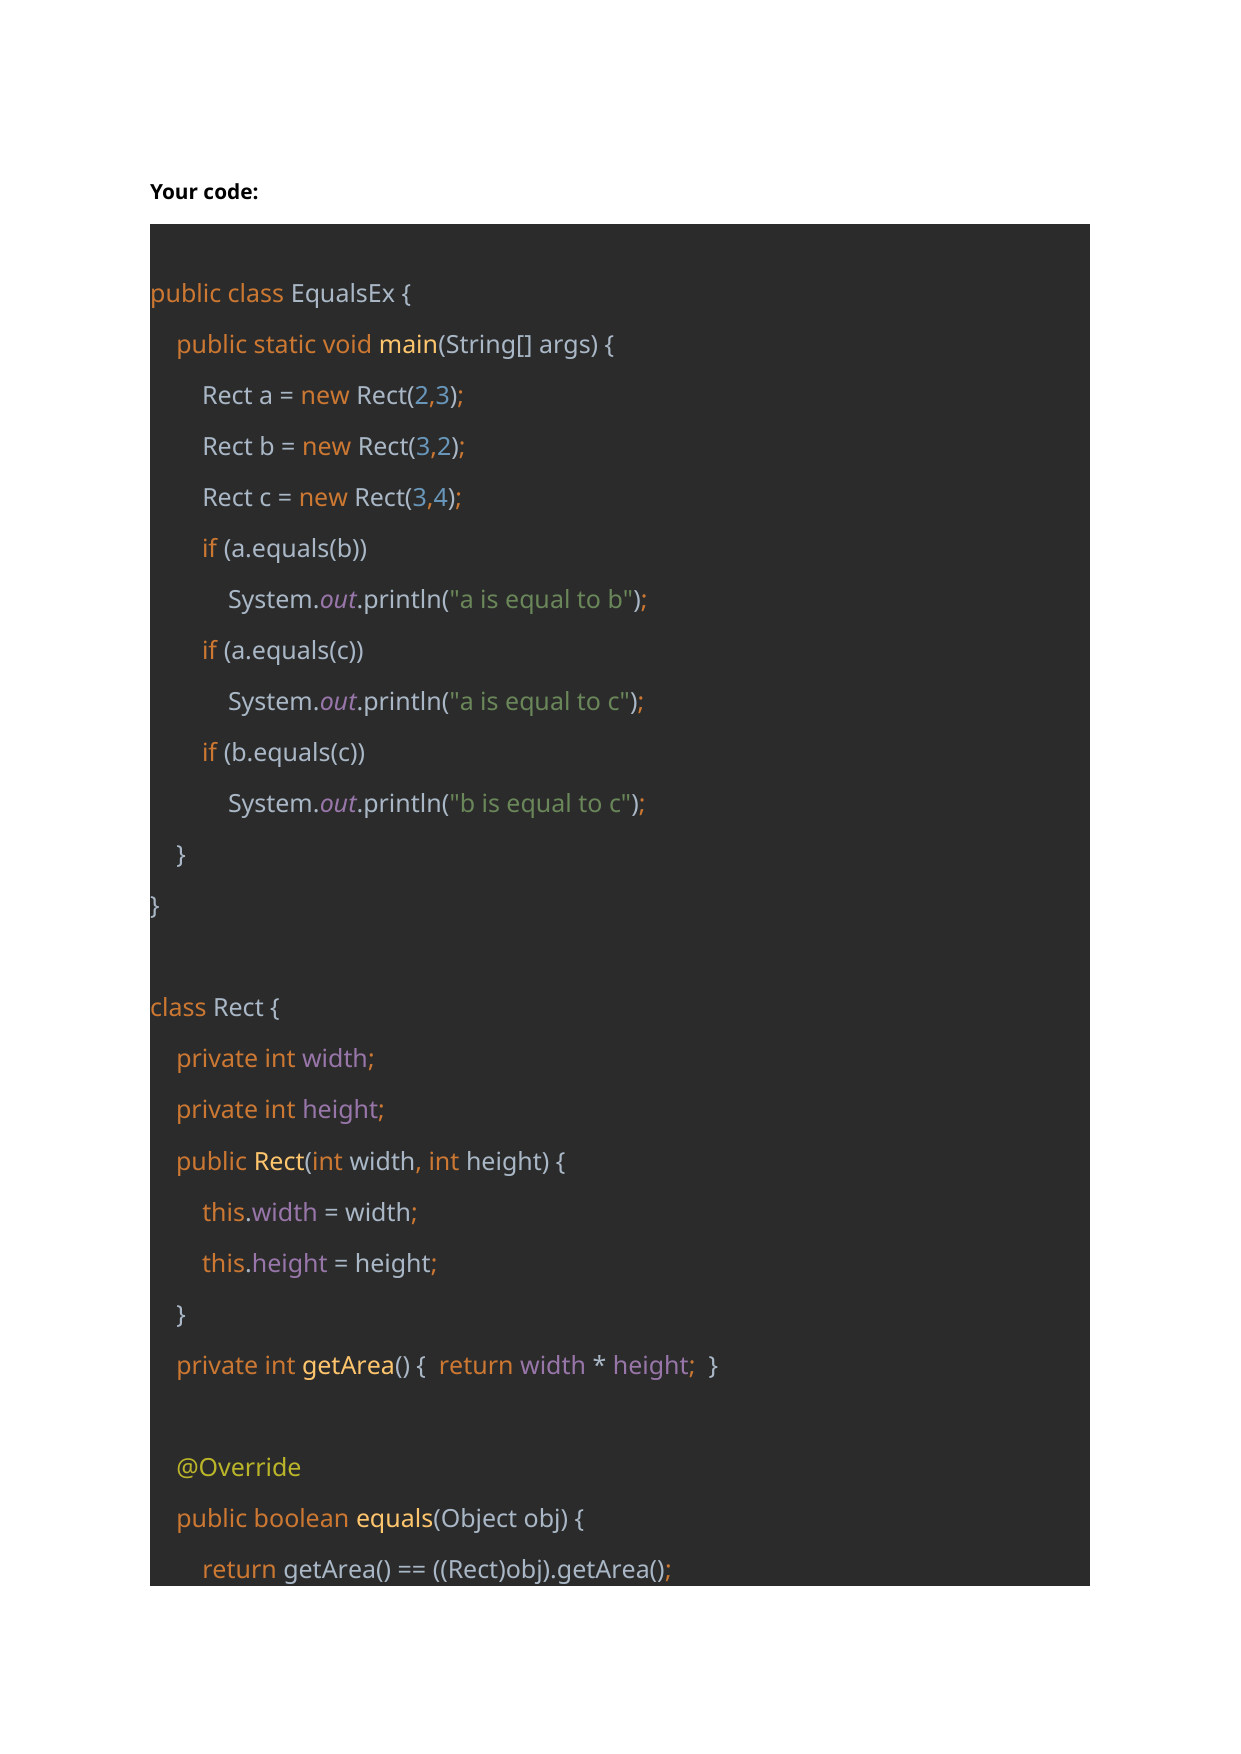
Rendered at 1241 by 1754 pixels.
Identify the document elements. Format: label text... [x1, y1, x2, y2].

text Your code: [150, 177, 1090, 206]
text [150, 1398, 1090, 1586]
text public class EqualsEx { public static void main(String[] args) { Rect a = new Rect(2,3); Rect b = new Rect(3,2); Rect c = new Rect(3,4); if (a.equals(b)) System.out.println("a is equal to b"); if (a.equals(c)) System.out.println("a is equal to c"); if (b.equals(c)) System.out.println("b is equal to c"); } } class Rect { private int width; private int height; public Rect(int width, int height) { this.width = width; this.height = height; } private int getArea() { return width * height; } [150, 276, 1090, 1381]
